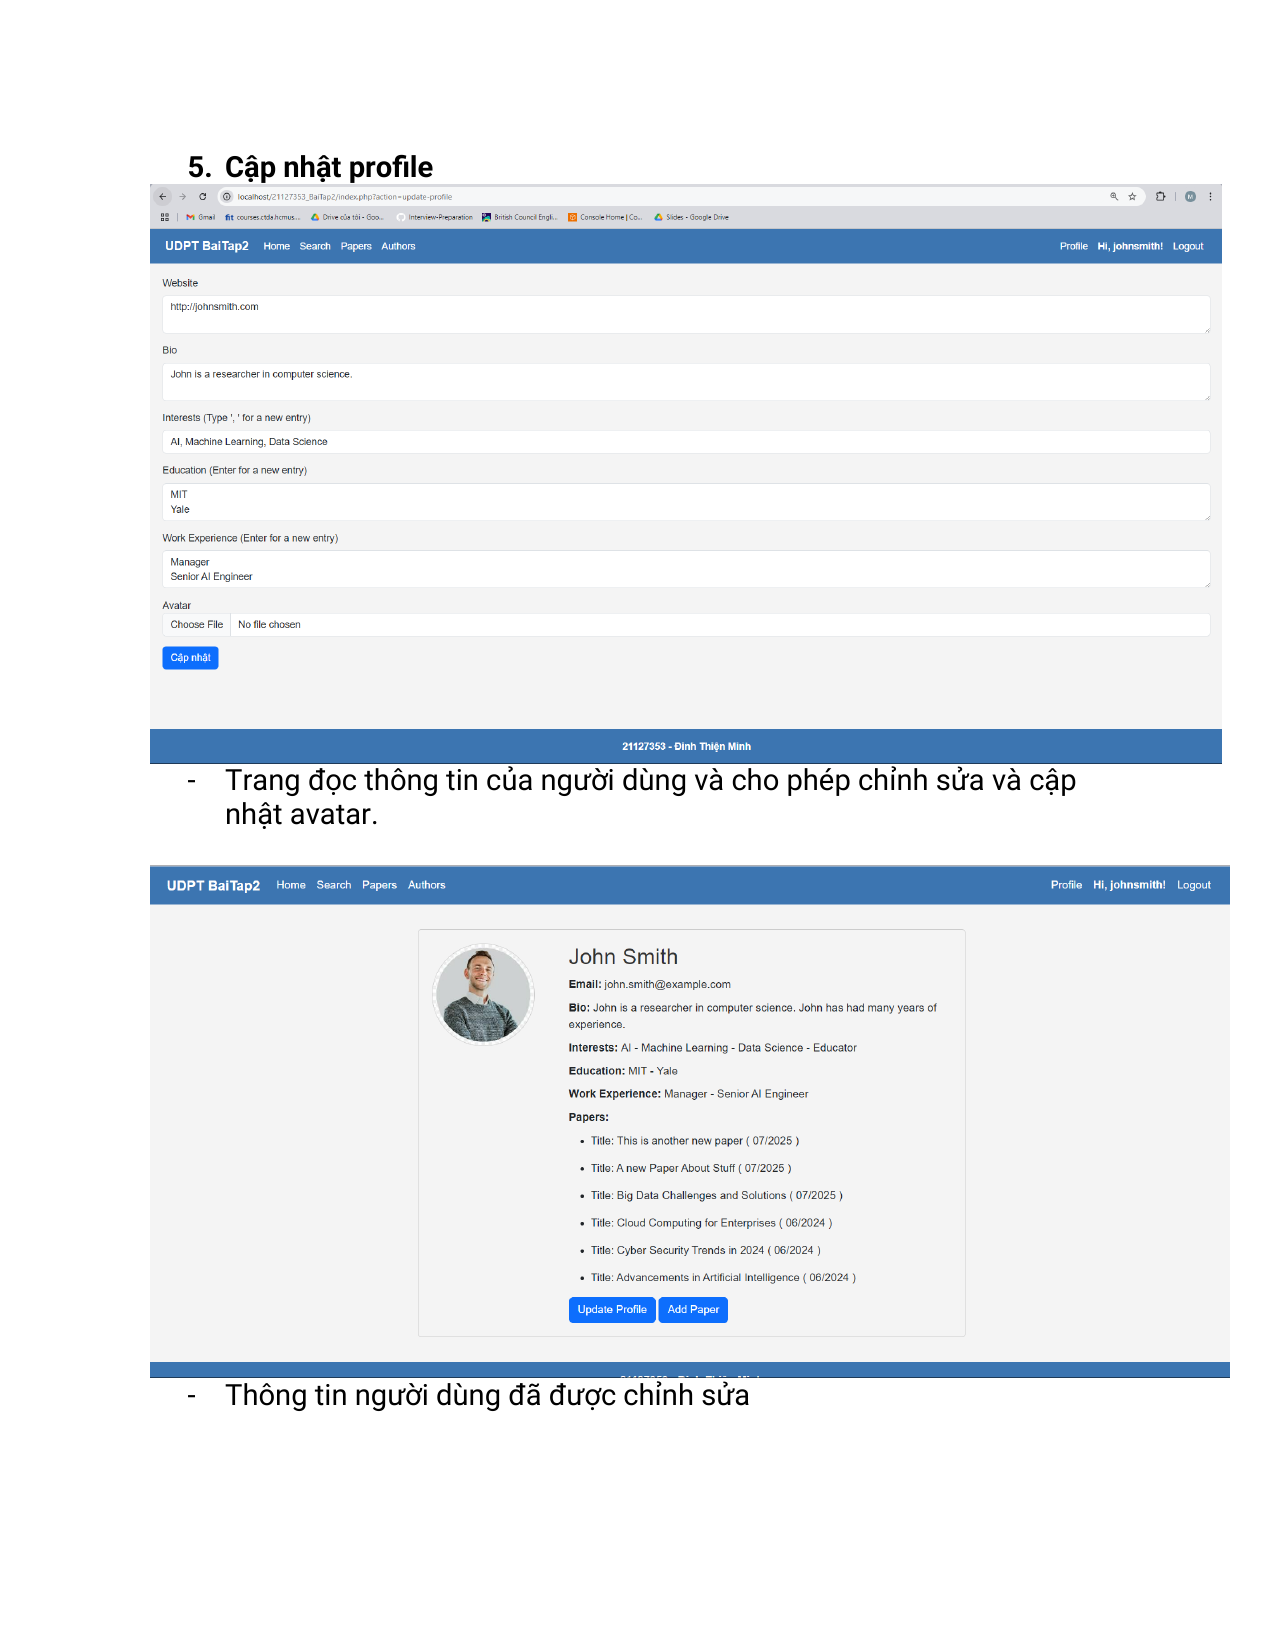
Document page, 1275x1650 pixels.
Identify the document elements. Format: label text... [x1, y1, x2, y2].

list Trang đọc thông tin của người dùng và cho phép chỉnh sửa và cập nhật avatar. [187, 764, 1125, 832]
list Thông tin người dùng đã được chỉnh sửa [187, 1378, 1125, 1412]
list Cập nhật profile [187, 150, 1125, 184]
picture [150, 184, 1222, 764]
picture [150, 865, 1230, 1378]
